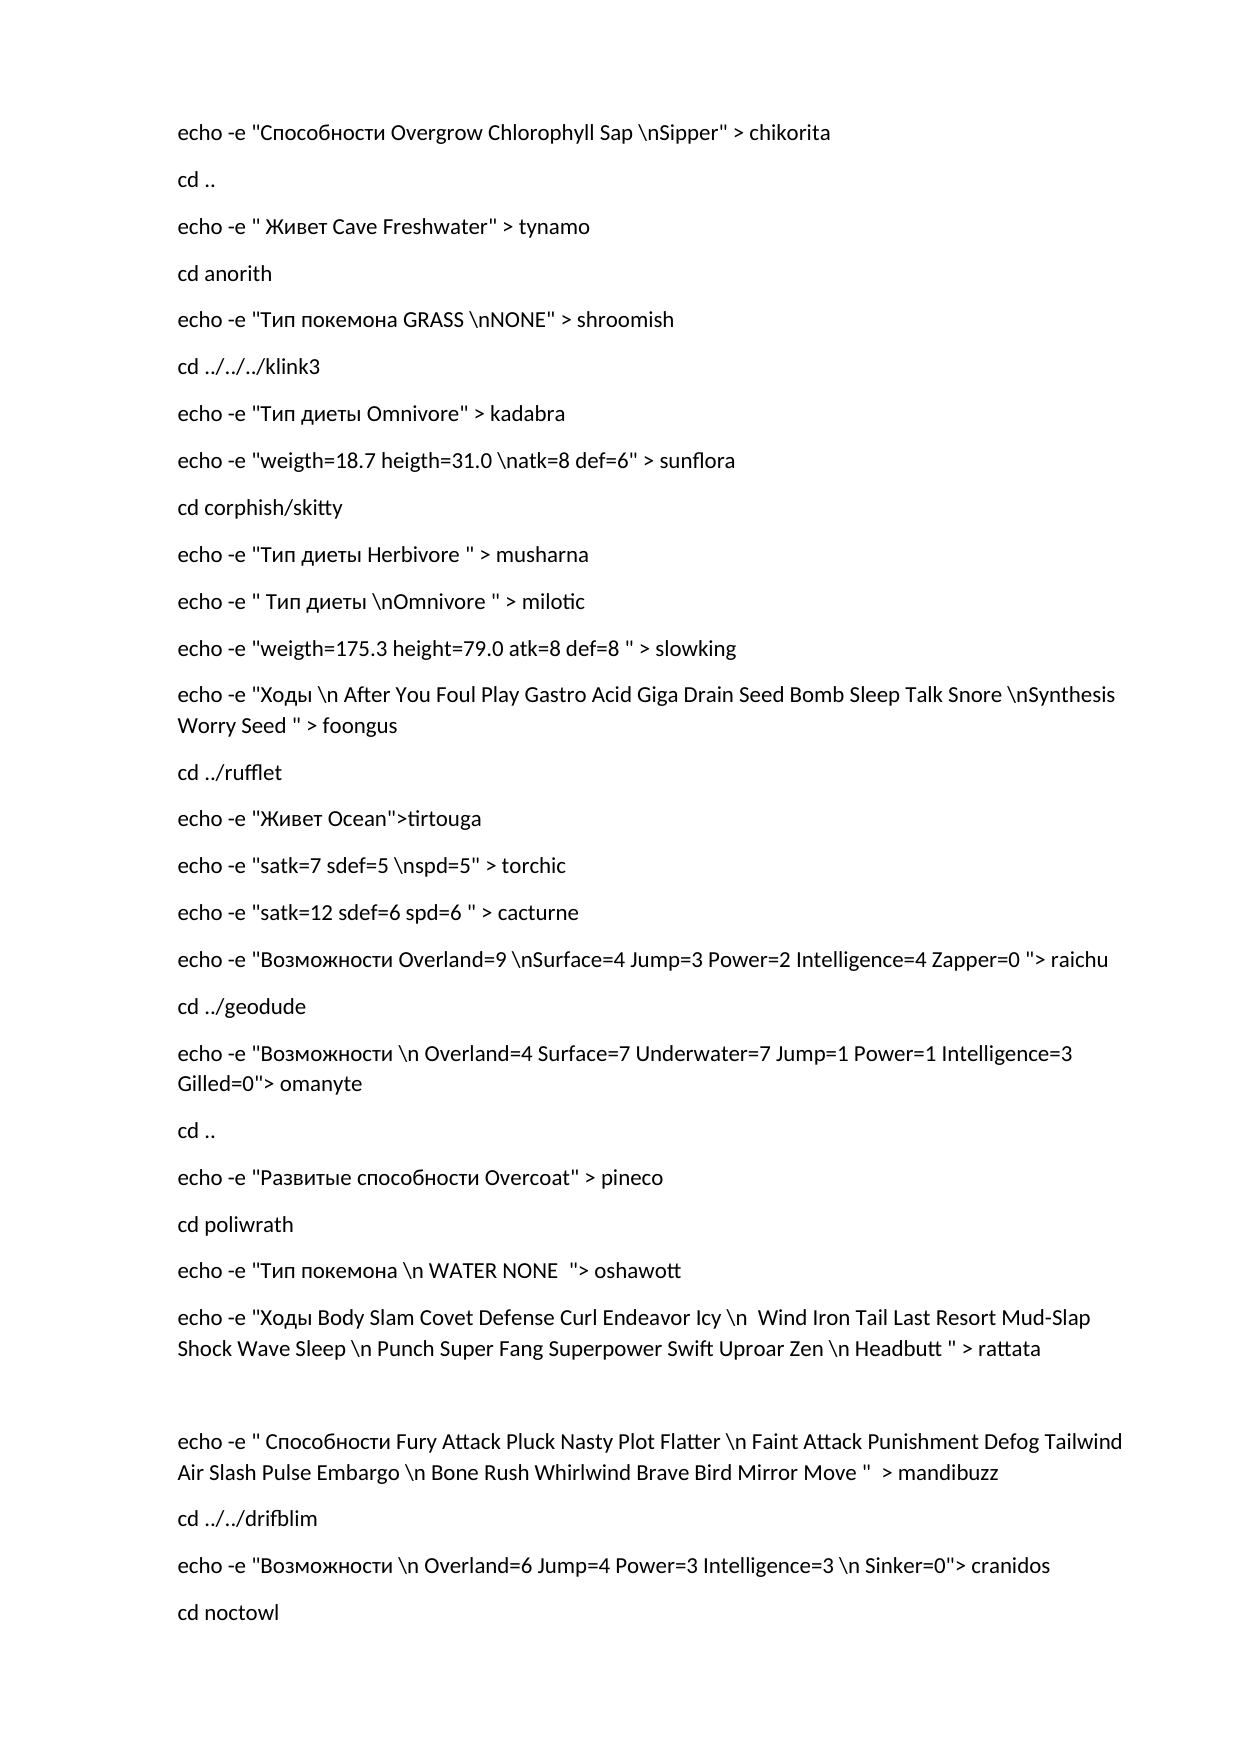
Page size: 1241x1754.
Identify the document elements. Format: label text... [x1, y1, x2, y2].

text echo -e "Способности Overgrow Chlorophyll Sap \nSipper" > chikorita [177, 118, 1152, 146]
text echo -e "weigth=18.7 heigth=31.0 \natk=8 def=6" > sunflora [177, 446, 1152, 474]
text cd .. [177, 165, 1152, 193]
text cd poliwrath [177, 1210, 1152, 1238]
text echo -e "Возможности Overland=9 \nSurface=4 Jump=3 Power=2 Intelligence=4 Zapper=0 "> raichu [177, 945, 1152, 973]
text echo -e " Живет Cave Freshwater" > tynamo [177, 212, 1152, 240]
text echo -e "Ходы Body Slam Covet Defense Curl Endeavor Icy \n Wind Iron Tail Last Resort Mud-Slap Shock Wave Sleep \n Punch Super Fang Superpower Swift Uproar Zen \n Headbutt " > rattata [177, 1303, 1152, 1362]
text echo -e "Возможности \n Overland=6 Jump=4 Power=3 Intelligence=3 \n Sinker=0"> cranidos [177, 1551, 1152, 1579]
text cd ../rufflet [177, 758, 1152, 786]
text cd ../geodude [177, 992, 1152, 1020]
text echo -e " Тип диеты \nOmnivore " > milotic [177, 587, 1152, 615]
text echo -e "satk=7 sdef=5 \nspd=5" > torchic [177, 851, 1152, 879]
text echo -e "Живет Ocean">tirtouga [177, 804, 1152, 833]
text echo -e "Тип диеты Herbivore " > musharna [177, 540, 1152, 568]
text echo -e "Ходы \n After You Foul Play Gastro Acid Giga Drain Seed Bomb Sleep Talk Snore \nSynthesis Worry Seed " > foongus [177, 681, 1152, 739]
text cd ../../../klink3 [177, 352, 1152, 381]
text echo -e "Тип покемона GRASS \nNONE" > shroomish [177, 306, 1152, 334]
text cd anorith [177, 259, 1152, 287]
text cd .. [177, 1116, 1152, 1144]
text echo -e "weigth=175.3 height=79.0 atk=8 def=8 " > slowking [177, 634, 1152, 662]
text echo -e "Тип покемона \n WATER NONE "> oshawott [177, 1257, 1152, 1285]
text echo -e "Тип диеты Omnivore" > kadabra [177, 399, 1152, 427]
text echo -e "Развитые способности Overcoat" > pineco [177, 1163, 1152, 1191]
text cd ../../drifblim [177, 1504, 1152, 1533]
text echo -e "Возможности \n Overland=4 Surface=7 Underwater=7 Jump=1 Power=1 Intelligence=3 Gilled=0"> omanyte [177, 1039, 1152, 1097]
text cd noctowl [177, 1598, 1152, 1626]
text cd corphish/skitty [177, 493, 1152, 521]
text echo -e "satk=12 sdef=6 spd=6 " > cacturne [177, 898, 1152, 926]
text echo -e " Способности Fury Attack Pluck Nasty Plot Flatter \n Faint Attack Punishment Defog Tailwind Air Slash Pulse Embargo \n Bone Rush Whirlwind Brave Bird Mirror Move " > mandibuzz [177, 1427, 1152, 1486]
